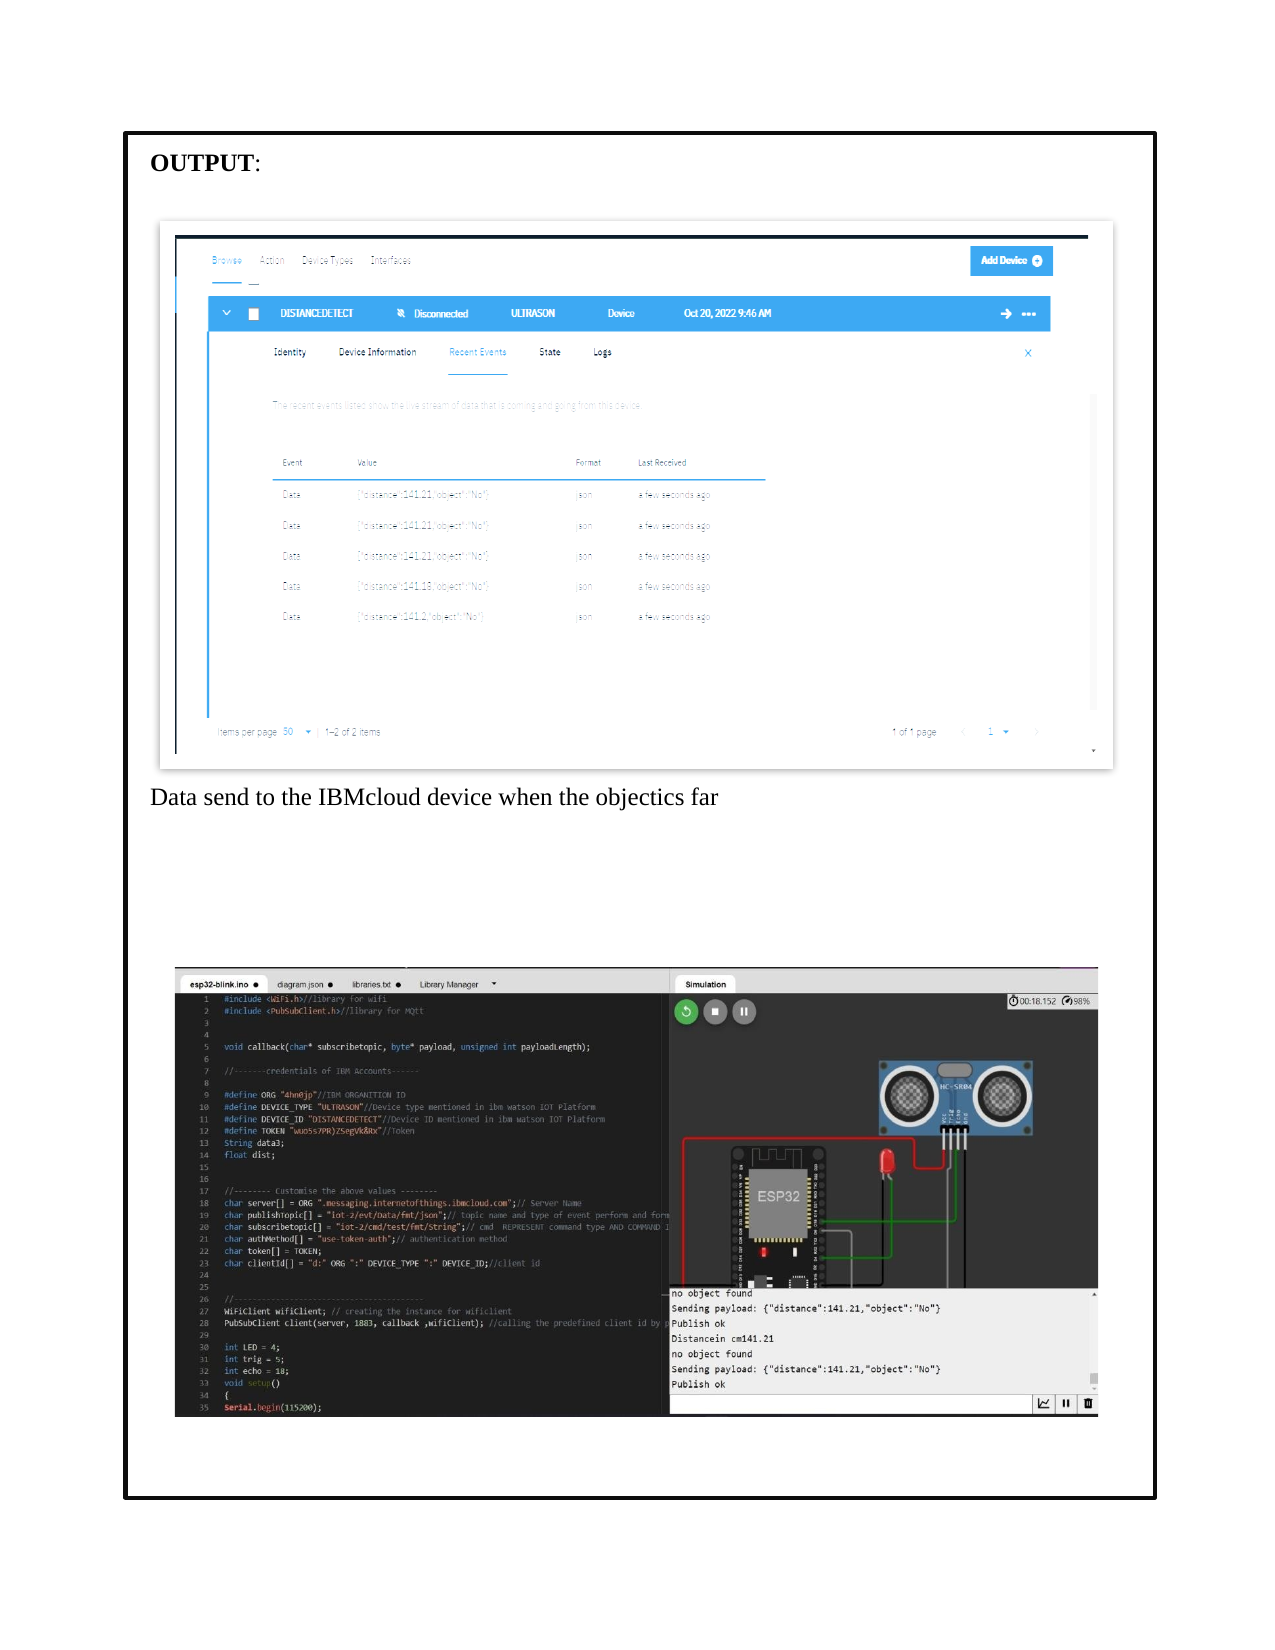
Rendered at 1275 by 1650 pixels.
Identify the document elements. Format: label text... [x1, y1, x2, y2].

subtitle OUTPUT: [150, 148, 1146, 176]
picture [174, 967, 1099, 1417]
picture [175, 235, 1098, 754]
